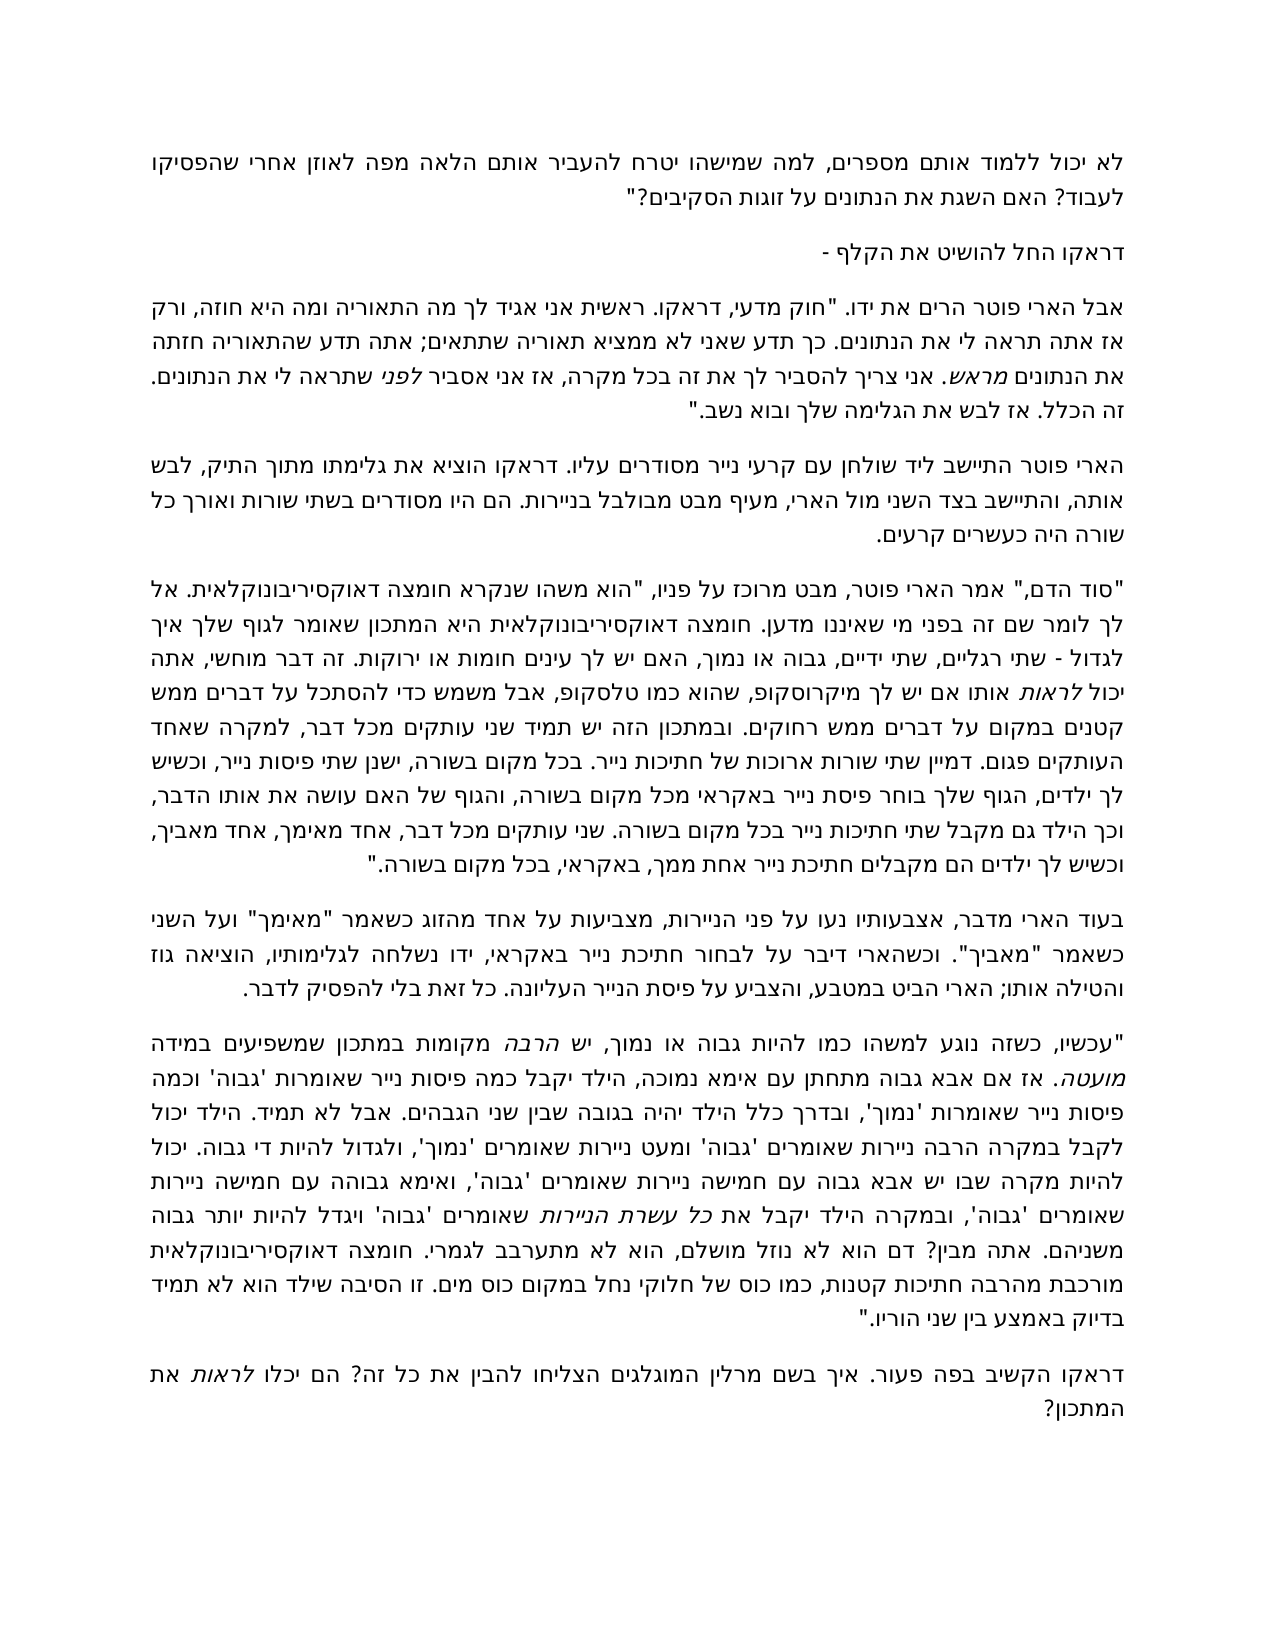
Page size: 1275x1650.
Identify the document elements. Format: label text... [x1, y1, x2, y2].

text בעוד הארי מדבר, אצבעותיו נעו על פני הניירות, מצביעות על אחד מהזוג כשאמר "מאימך" ועל השני כשאמר "מאביך". וכשהארי דיבר על לבחור חתיכת נייר באקראי, ידו נשלחה לגלימותיו, הוציאה גוז והטילה אותו; הארי הביט במטבע, והצביע על פיסת הנייר העליונה. כל זאת בלי להפסיק לדבר. [150, 907, 1125, 1006]
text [150, 150, 1125, 214]
text אבל הארי פוטר הרים את ידו. "חוק מדעי, דראקו. ראשית אני אגיד לך מה התאוריה ומה היא חוזה, ורק אז אתה תראה לי את הנתונים. כך תדע שאני לא ממציא תאוריה שתתאים; אתה תדע שהתאוריה חזתה את הנתונים מראש. אני צריך להסביר לך את זה בכל מקרה, אז אני אסביר לפני שתראה לי את הנתונים. זה הכלל. אז לבש את הגלימה שלך ובוא נשב." [150, 295, 1125, 428]
text דראקו הקשיב בפה פעור. איך בשם מרלין המוגלגים הצליחו להבין את כל זה? הם יכלו לראות את המתכון? [150, 1361, 1125, 1426]
text "סוד הדם," אמר הארי פוטר, מבט מרוכז על פניו, "הוא משהו שנקרא חומצה דאוקסיריבונוקלאית. אל לך לומר שם זה בפני מי שאיננו מדען. חומצה דאוקסיריבונוקלאית היא המתכון שאומר לגוף שלך איך לגדול - שתי רגליים, שתי ידיים, גבוה או נמוך, האם יש לך עינים חומות או ירוקות. זה דבר מוחשי, אתה יכול לראות אותו אם יש לך מיקרוסקופ, שהוא כמו טלסקופ, אבל משמש כדי להסתכל על דברים ממש קטנים במקום על דברים ממש רחוקים. ובמתכון הזה יש תמיד שני עותקים מכל דבר, למקרה שאחד העותקים פגום. דמיין שתי שורות ארוכות של חתיכות נייר. בכל מקום בשורה, ישנן שתי פיסות נייר, וכשיש לך ילדים, הגוף שלך בוחר פיסת נייר באקראי מכל מקום בשורה, והגוף של האם עושה את אותו הדבר, וכך הילד גם מקבל שתי חתיכות נייר בכל מקום בשורה. שני עותקים מכל דבר, אחד מאימך, אחד מאביך, וכשיש לך ילדים הם מקבלים חתיכת נייר אחת ממך, באקראי, בכל מקום בשורה." [150, 577, 1125, 882]
text "עכשיו, כשזה נוגע למשהו כמו להיות גבוה או נמוך, יש הרבה מקומות במתכון שמשפיעים במידה מועטה. אז אם אבא גבוה מתחתן עם אימא נמוכה, הילד יקבל כמה פיסות נייר שאומרות 'גבוה' וכמה פיסות נייר שאומרות 'נמוך', ובדרך כלל הילד יהיה בגובה שבין שני הגבהים. אבל לא תמיד. הילד יכול לקבל במקרה הרבה ניירות שאומרים 'גבוה' ומעט ניירות שאומרים 'נמוך', ולגדול להיות די גבוה. יכול להיות מקרה שבו יש אבא גבוה עם חמישה ניירות שאומרים 'גבוה', ואימא גבוהה עם חמישה ניירות שאומרים 'גבוה', ובמקרה הילד יקבל את כל עשרת הניירות שאומרים 'גבוה' ויגדל להיות יותר גבוה משניהם. אתה מבין? דם הוא לא נוזל מושלם, הוא לא מתערבב לגמרי. חומצה דאוקסיריבונוקלאית מורכבת מהרבה חתיכות קטנות, כמו כוס של חלוקי נחל במקום כוס מים. זו הסיבה שילד הוא לא תמיד בדיוק באמצע בין שני הוריו." [150, 1031, 1125, 1336]
text הארי פוטר התיישב ליד שולחן עם קרעי נייר מסודרים עליו. דראקו הוציא את גלימתו מתוך התיק, לבש אותה, והתיישב בצד השני מול הארי, מעיף מבט מבולבל בניירות. הם היו מסודרים בשתי שורות ואורך כל שורה היה כעשרים קרעים. [150, 453, 1125, 552]
text דראקו החל להושיט את הקלף - [150, 239, 1125, 269]
